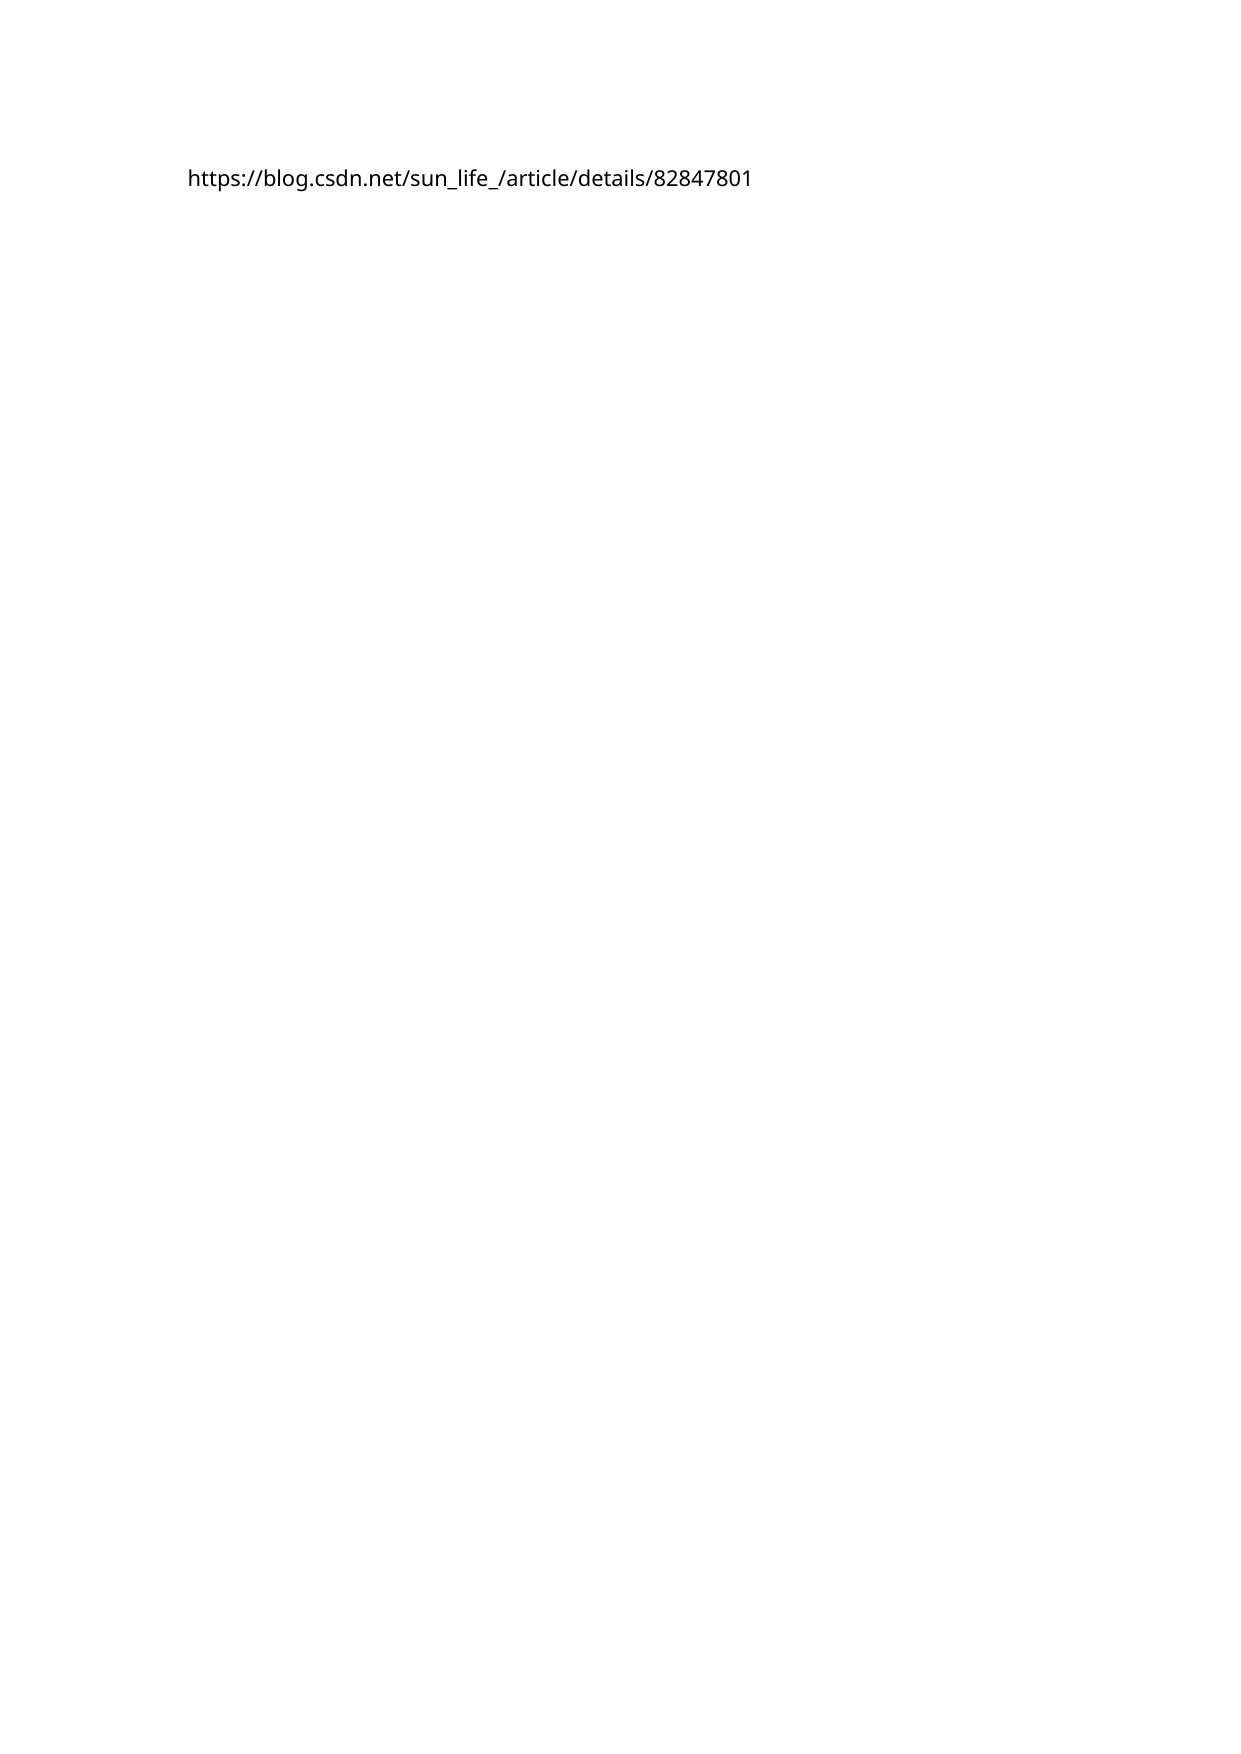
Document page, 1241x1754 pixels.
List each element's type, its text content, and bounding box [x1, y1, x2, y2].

text https://blog.csdn.net/sun_life_/article/details/82847801 [187, 162, 1053, 194]
